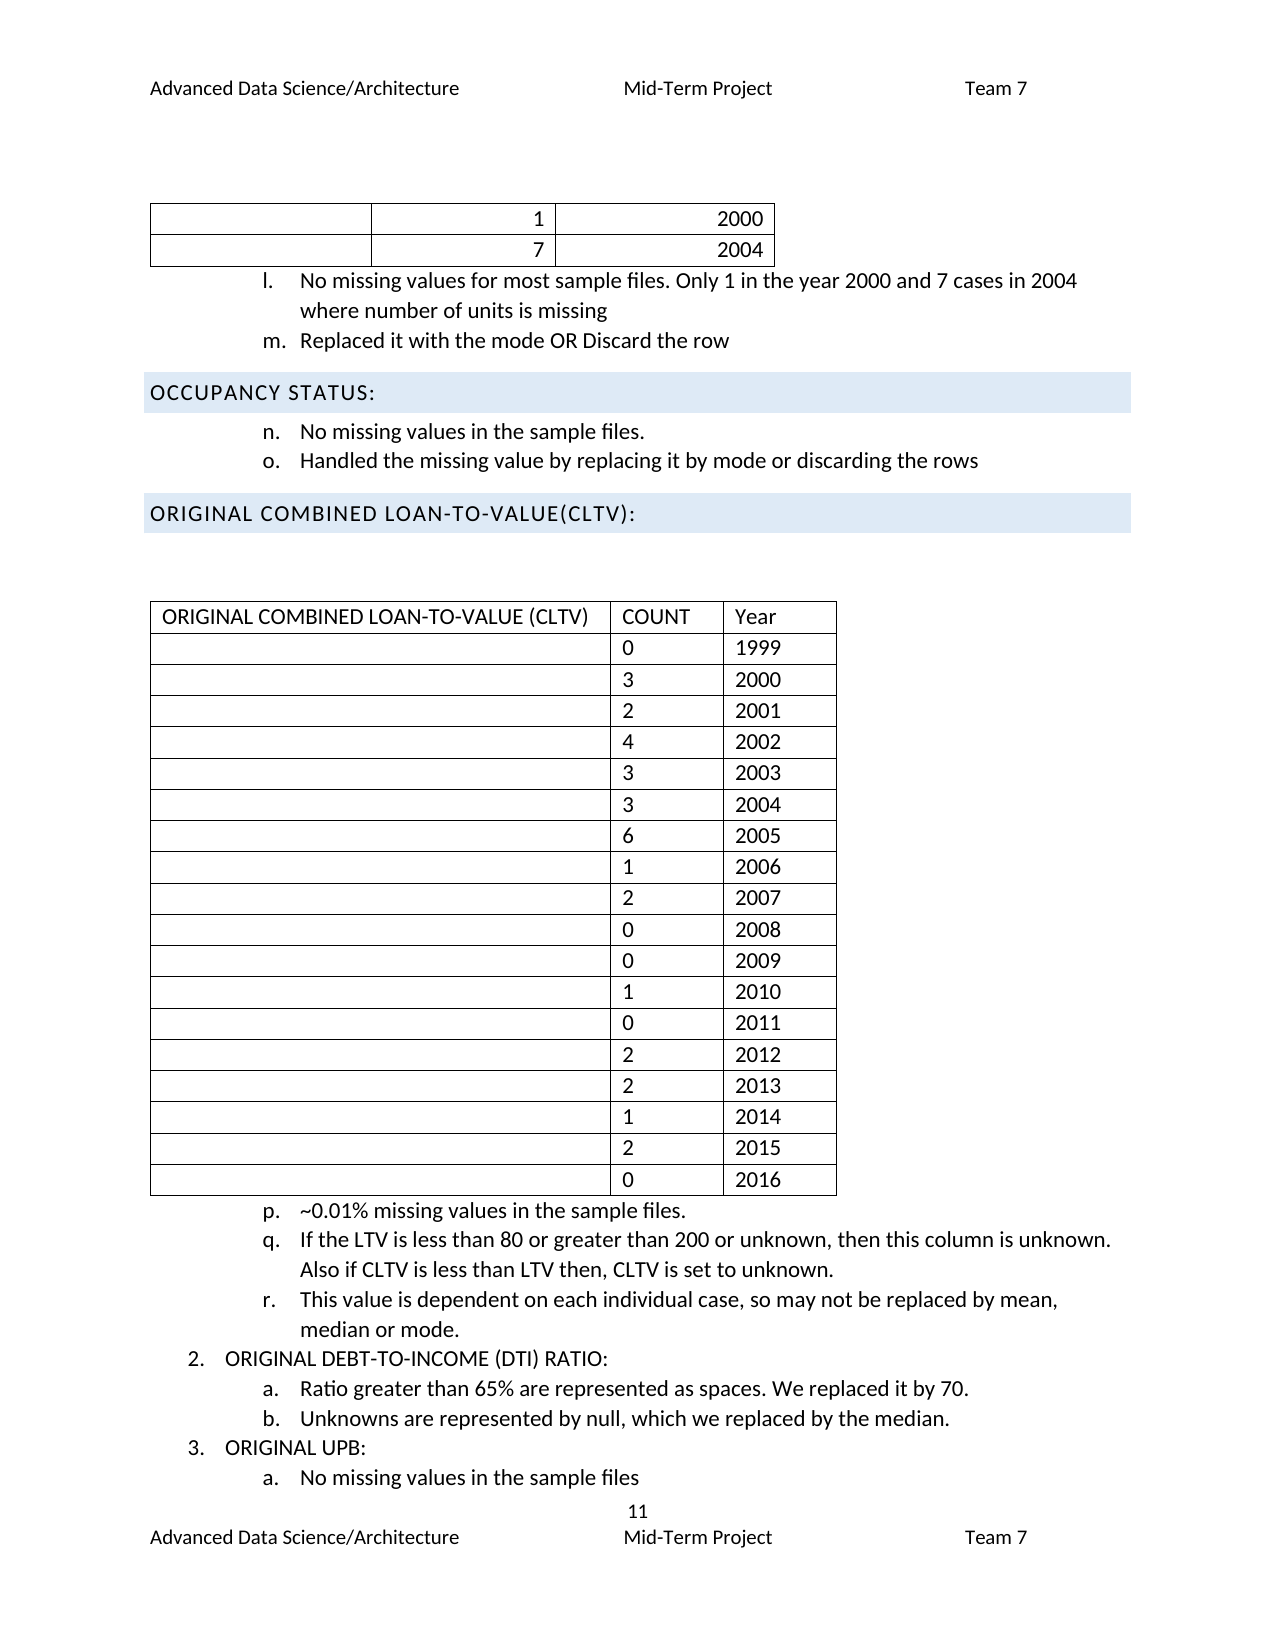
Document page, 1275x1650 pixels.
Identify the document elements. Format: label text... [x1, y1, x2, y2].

table_cell 2008 [724, 915, 836, 945]
table_cell 0 [611, 634, 723, 664]
table_cell 2013 [724, 1071, 836, 1101]
list Unknowns are represented by null, which we replaced by the median. [262, 1404, 1125, 1432]
table_cell 0 [611, 1009, 723, 1039]
table_cell 7 [372, 235, 555, 266]
list Ratio greater than 65% are represented as spaces. We replaced it by 70. [262, 1374, 1125, 1402]
table_cell [151, 634, 610, 664]
table_cell 1 [611, 977, 723, 1007]
table_cell [151, 1102, 610, 1132]
table_cell 2004 [556, 235, 774, 266]
table_cell 3 [611, 665, 723, 695]
table_cell [151, 696, 610, 726]
table_header ORIGINAL COMBINED LOAN-TO-VALUE (CLTV) [151, 602, 610, 632]
table_cell 2 [611, 1071, 723, 1101]
table_cell 4 [611, 727, 723, 757]
list This value is dependent on each individual case, so may not be replaced by mean, median or mode. [262, 1285, 1125, 1343]
list If the LTV is less than 80 or greater than 200 or unknown, then this column is unknown. Also if CLTV is less than LTV then, CLTV is set to unknown. [262, 1226, 1125, 1283]
list ORIGINAL UPB: [187, 1433, 1125, 1461]
table_cell 2009 [724, 946, 836, 976]
table_cell 2000 [724, 665, 836, 695]
table_cell 2004 [724, 790, 836, 820]
table_cell [151, 727, 610, 757]
table_cell 0 [611, 946, 723, 976]
table_cell [151, 884, 610, 914]
table_header Year [724, 602, 836, 632]
table_cell 3 [611, 759, 723, 789]
list Handled the missing value by replacing it by mode or discarding the rows [262, 447, 1125, 475]
table_cell 2012 [724, 1040, 836, 1070]
table_cell [151, 977, 610, 1007]
table_cell [151, 665, 610, 695]
subtitle OCCUPANCY STATUS: [150, 379, 1125, 407]
table_cell 2007 [724, 884, 836, 914]
list Replaced it with the mode OR Discard the row [262, 326, 1125, 354]
table_cell 2002 [724, 727, 836, 757]
list No missing values in the sample files [262, 1463, 1125, 1491]
table_cell 6 [611, 821, 723, 851]
list ORIGINAL DEBT-TO-INCOME (DTI) RATIO: [187, 1344, 1125, 1372]
table_cell 2003 [724, 759, 836, 789]
list ~0.01% missing values in the sample files. [262, 1196, 1125, 1224]
table_cell 1 [611, 852, 723, 882]
table_cell 3 [611, 790, 723, 820]
table_cell [151, 946, 610, 976]
table_cell [151, 852, 610, 882]
table_header COUNT [611, 602, 723, 632]
table_cell [151, 821, 610, 851]
table_cell 2015 [724, 1134, 836, 1164]
table_cell [151, 759, 610, 789]
table_header [151, 204, 371, 234]
table_cell 2010 [724, 977, 836, 1007]
table_cell 2 [611, 1040, 723, 1070]
table_cell 2 [611, 696, 723, 726]
table_cell [151, 790, 610, 820]
table_cell 0 [611, 915, 723, 945]
table_cell [151, 1040, 610, 1070]
table_cell [151, 1165, 610, 1195]
table_cell 0 [611, 1165, 723, 1195]
table_header 1 [372, 204, 555, 234]
list No missing values in the sample files. [262, 417, 1125, 445]
table_header 2000 [556, 204, 774, 234]
table_cell [151, 1071, 610, 1101]
table_cell 2016 [724, 1165, 836, 1195]
table_cell [151, 915, 610, 945]
table_cell 2011 [724, 1009, 836, 1039]
table_cell 2 [611, 884, 723, 914]
table_cell 2001 [724, 696, 836, 726]
table_cell 1999 [724, 634, 836, 664]
table_cell [151, 235, 371, 266]
list No missing values for most sample files. Only 1 in the year 2000 and 7 cases in 2004 where number of units is missing [262, 267, 1125, 324]
table_cell 2 [611, 1134, 723, 1164]
table_cell [151, 1134, 610, 1164]
table_cell [151, 1009, 610, 1039]
table_cell 2005 [724, 821, 836, 851]
table_cell 1 [611, 1102, 723, 1132]
table_cell 2006 [724, 852, 836, 882]
table_cell 2014 [724, 1102, 836, 1132]
subtitle ORIGINAL COMBINED LOAN-TO-VALUE(CLTV): [150, 499, 1125, 527]
